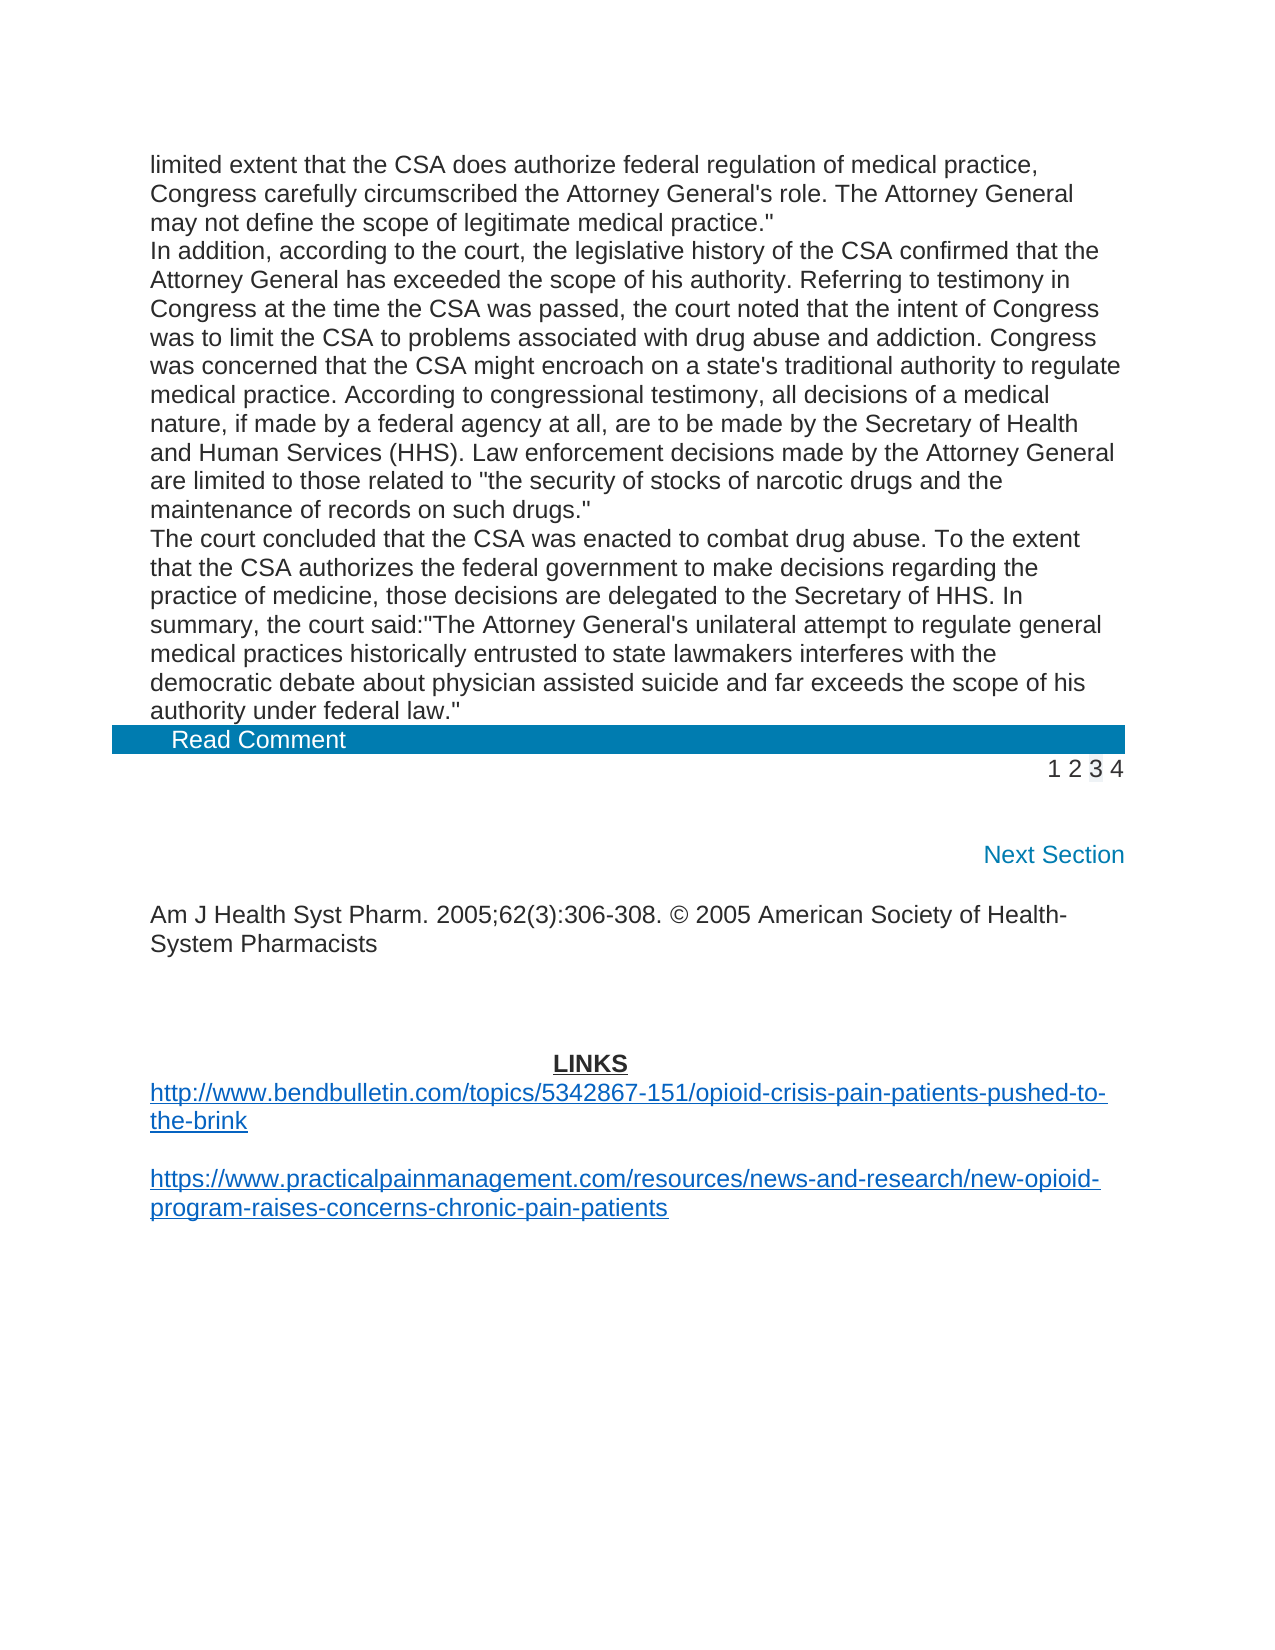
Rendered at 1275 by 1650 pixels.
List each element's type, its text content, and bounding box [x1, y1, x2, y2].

text https://www.practicalpainmanagement.com/resources/news-and-research/new-opioid-program-raises-concerns-chronic-pain-patients [150, 1164, 1125, 1221]
text LINKS [150, 1049, 1125, 1077]
list 0 Read Comment [112, 725, 1125, 754]
text The court concluded that the CSA was enacted to combat drug abuse. To the extent that the CSA authorizes the federal government to make decisions regarding the practice of medicine, those decisions are delegated to the Secretary of HHS. In summary, the court said:"The Attorney General's unilateral attempt to regulate general medical practices historically entrusted to state lawmakers interferes with the democratic debate about physician assisted suicide and far exceeds the scope of his authority under federal law." [150, 524, 1125, 725]
text Am J Health Syst Pharm. 2005;62(3):306-308. © 2005 American Society of Health-System Pharmacists [150, 900, 1125, 957]
text 1 2 3 4 [1103, 754, 1125, 782]
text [150, 150, 1125, 236]
text Next Section [150, 840, 1125, 869]
text 1 2 3 4 [150, 754, 1089, 782]
text http://www.bendbulletin.com/topics/5342867-151/opioid-crisis-pain-patients-pushed-to-the-brink [150, 1077, 1125, 1135]
text In addition, according to the court, the legislative history of the CSA confirmed that the Attorney General has exceeded the scope of his authority. Referring to testimony in Congress at the time the CSA was passed, the court noted that the intent of Congress was to limit the CSA to problems associated with drug abuse and addiction. Congress was concerned that the CSA might encroach on a state's traditional authority to regulate medical practice. According to congressional testimony, all decisions of a medical nature, if made by a federal agency at all, are to be made by the Secretary of Health and Human Services (HHS). Law enforcement decisions made by the Attorney General are limited to those related to "the security of stocks of narcotic drugs and the maintenance of records on such drugs." [150, 236, 1125, 524]
